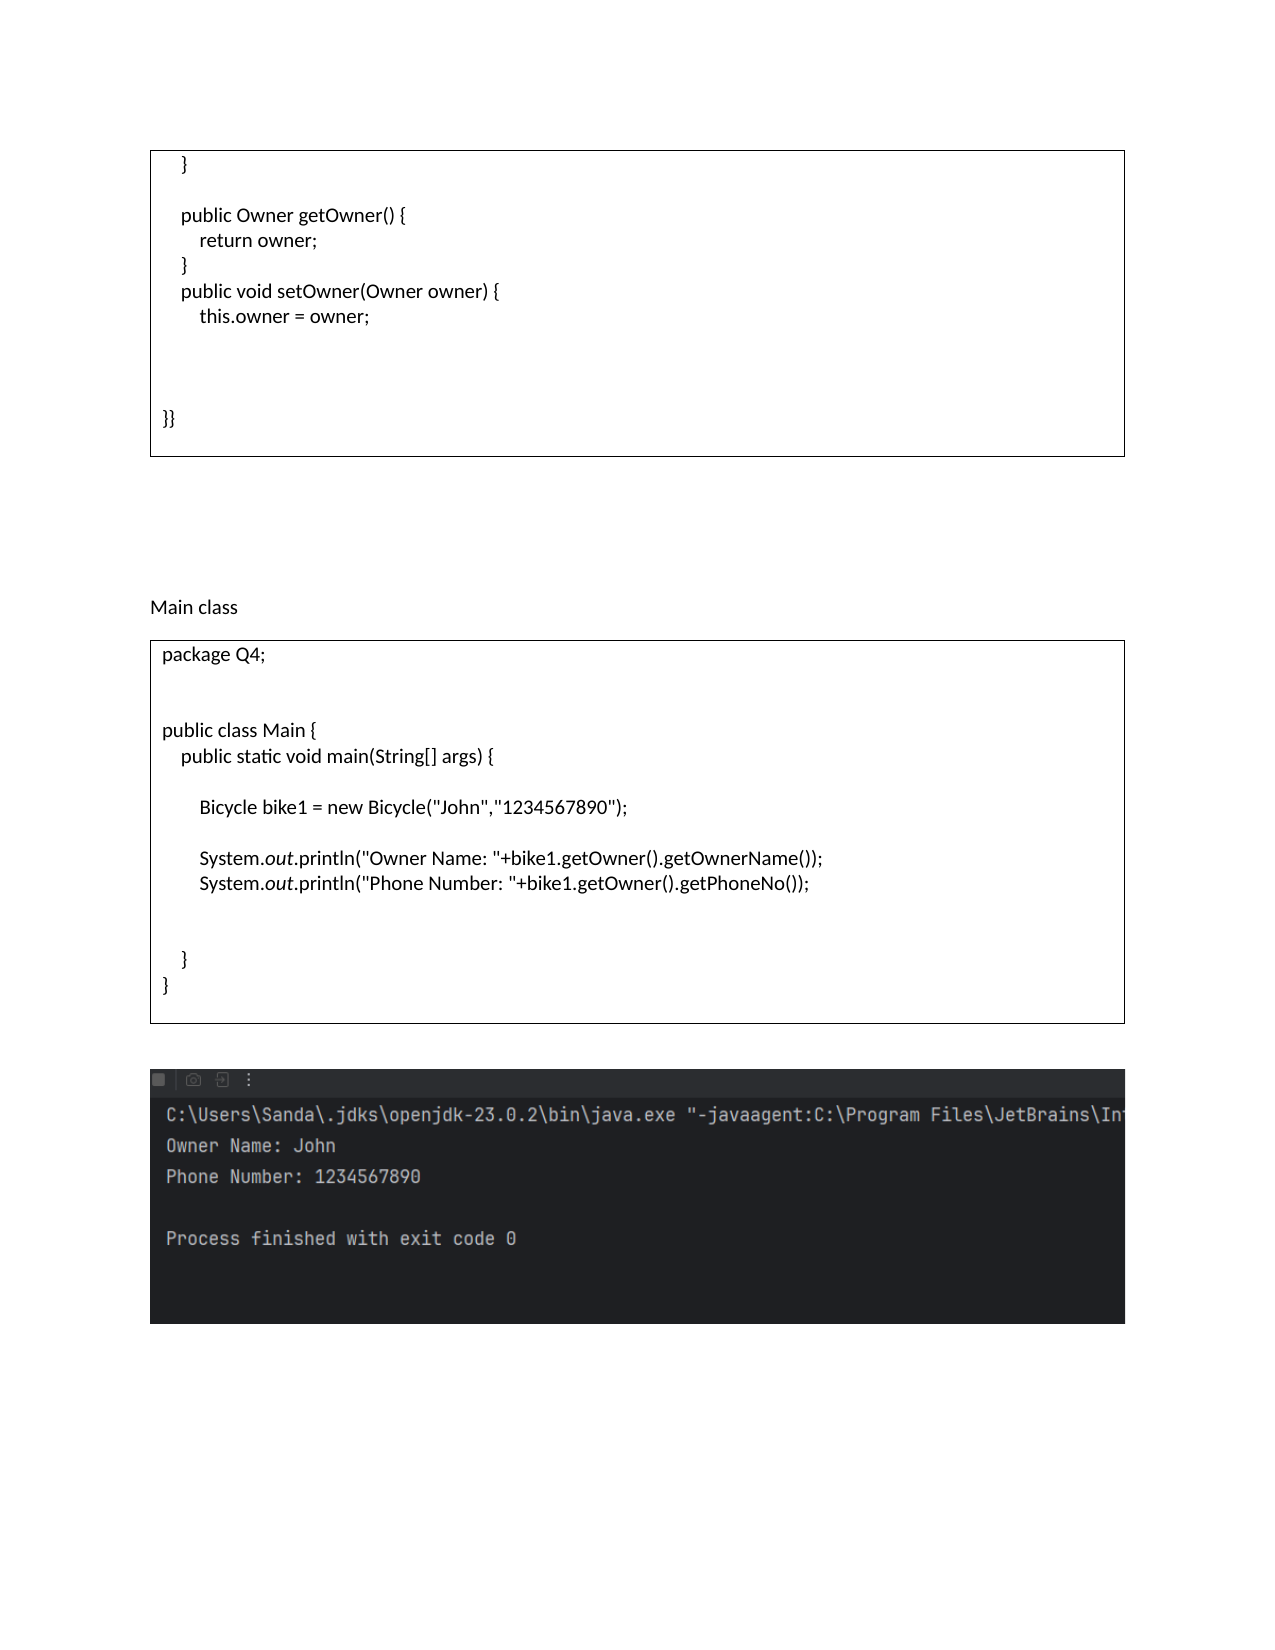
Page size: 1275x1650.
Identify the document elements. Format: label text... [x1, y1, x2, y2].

table_header package Q4; public class Main { public static void main(String[] args) { Bicycle bike1 = new Bicycle("John","1234567890"); System.out.println("Owner Name: "+bike1.getOwner().getOwnerName()); System.out.println("Phone Number: "+bike1.getOwner().getPhoneNo()); } } [151, 641, 1124, 1023]
picture [150, 1069, 1125, 1324]
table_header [151, 151, 1124, 456]
text Main class [150, 594, 1125, 620]
